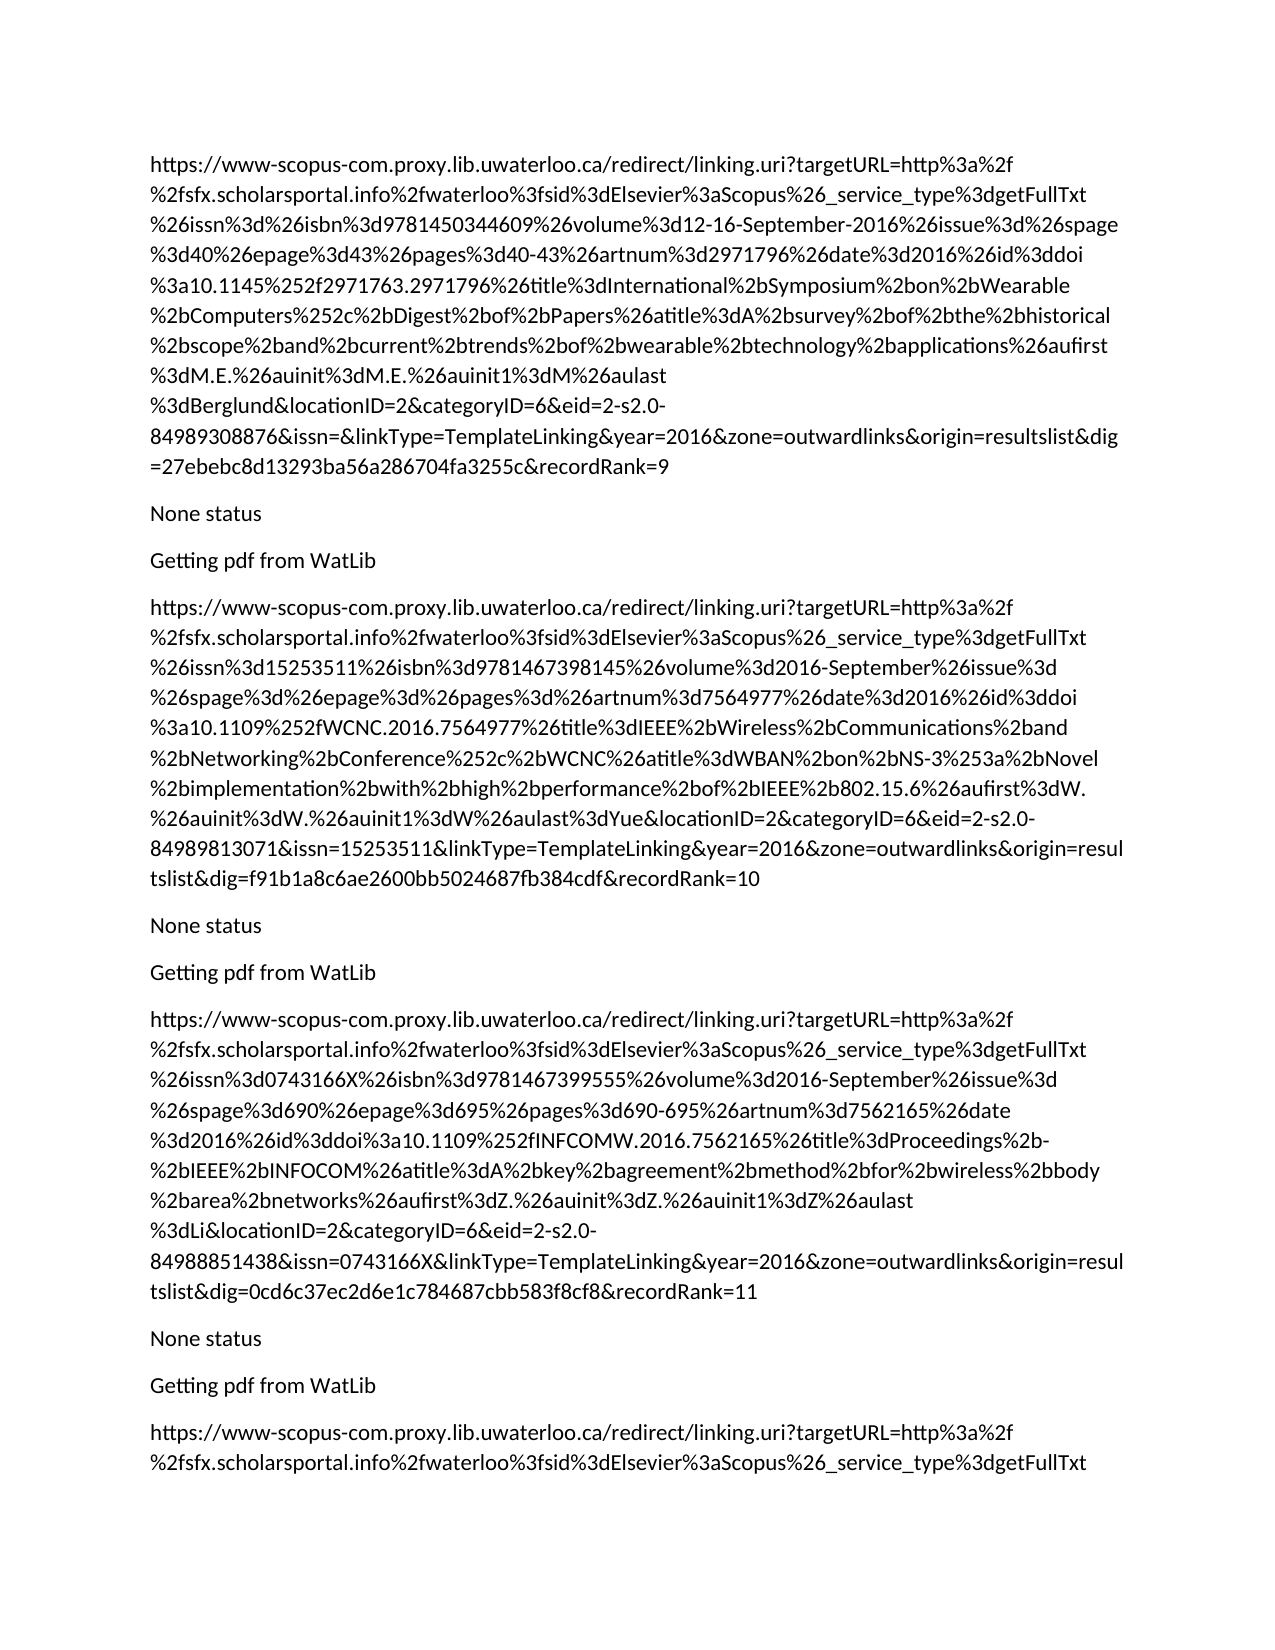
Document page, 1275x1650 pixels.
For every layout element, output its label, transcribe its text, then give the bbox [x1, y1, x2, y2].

text Getting pdf from WatLib [150, 546, 1125, 574]
text https://www-scopus-com.proxy.lib.uwaterloo.ca/redirect/linking.uri?targetURL=http%3a%2f%2fsfx.scholarsportal.info%2fwaterloo%3fsid%3dElsevier%3aScopus%26_service_type%3dgetFullTxt%26issn%3d%26isbn%3d9781450344609%26volume%3d12-16-September-2016%26issue%3d%26spage%3d40%26epage%3d43%26pages%3d40-43%26artnum%3d2971796%26date%3d2016%26id%3ddoi%3a10.1145%252f2971763.2971796%26title%3dInternational%2bSymposium%2bon%2bWearable%2bComputers%252c%2bDigest%2bof%2bPapers%26atitle%3dA%2bsurvey%2bof%2bthe%2bhistorical%2bscope%2band%2bcurrent%2btrends%2bof%2bwearable%2btechnology%2bapplications%26aufirst%3dM.E.%26auinit%3dM.E.%26auinit1%3dM%26aulast%3dBerglund&locationID=2&categoryID=6&eid=2-s2.0-84989308876&issn=&linkType=TemplateLinking&year=2016&zone=outwardlinks&origin=resultslist&dig=27ebebc8d13293ba56a286704fa3255c&recordRank=9 [150, 150, 1125, 480]
text None status [150, 911, 1125, 939]
text Getting pdf from WatLib [150, 958, 1125, 986]
text Getting pdf from WatLib [150, 1371, 1125, 1399]
text https://www-scopus-com.proxy.lib.uwaterloo.ca/redirect/linking.uri?targetURL=http%3a%2f%2fsfx.scholarsportal.info%2fwaterloo%3fsid%3dElsevier%3aScopus%26_service_type%3dgetFullTxt%26issn%3d15253511%26isbn%3d9781467398145%26volume%3d2016-September%26issue%3d%26spage%3d%26epage%3d%26pages%3d%26artnum%3d7564977%26date%3d2016%26id%3ddoi%3a10.1109%252fWCNC.2016.7564977%26title%3dIEEE%2bWireless%2bCommunications%2band%2bNetworking%2bConference%252c%2bWCNC%26atitle%3dWBAN%2bon%2bNS-3%253a%2bNovel%2bimplementation%2bwith%2bhigh%2bperformance%2bof%2bIEEE%2b802.15.6%26aufirst%3dW.%26auinit%3dW.%26auinit1%3dW%26aulast%3dYue&locationID=2&categoryID=6&eid=2-s2.0-84989813071&issn=15253511&linkType=TemplateLinking&year=2016&zone=outwardlinks&origin=resultslist&dig=f91b1a8c6ae2600bb5024687fb384cdf&recordRank=10 [150, 593, 1125, 893]
text None status [150, 499, 1125, 527]
text https://www-scopus-com.proxy.lib.uwaterloo.ca/redirect/linking.uri?targetURL=http%3a%2f%2fsfx.scholarsportal.info%2fwaterloo%3fsid%3dElsevier%3aScopus%26_service_type%3dgetFullTxt%26issn%3d0743166X%26isbn%3d9781467399555%26volume%3d2016-September%26issue%3d%26spage%3d690%26epage%3d695%26pages%3d690-695%26artnum%3d7562165%26date%3d2016%26id%3ddoi%3a10.1109%252fINFCOMW.2016.7562165%26title%3dProceedings%2b-%2bIEEE%2bINFOCOM%26atitle%3dA%2bkey%2bagreement%2bmethod%2bfor%2bwireless%2bbody%2barea%2bnetworks%26aufirst%3dZ.%26auinit%3dZ.%26auinit1%3dZ%26aulast%3dLi&locationID=2&categoryID=6&eid=2-s2.0-84988851438&issn=0743166X&linkType=TemplateLinking&year=2016&zone=outwardlinks&origin=resultslist&dig=0cd6c37ec2d6e1c784687cbb583f8cf8&recordRank=11 [150, 1005, 1125, 1305]
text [150, 1418, 1125, 1476]
text None status [150, 1324, 1125, 1352]
